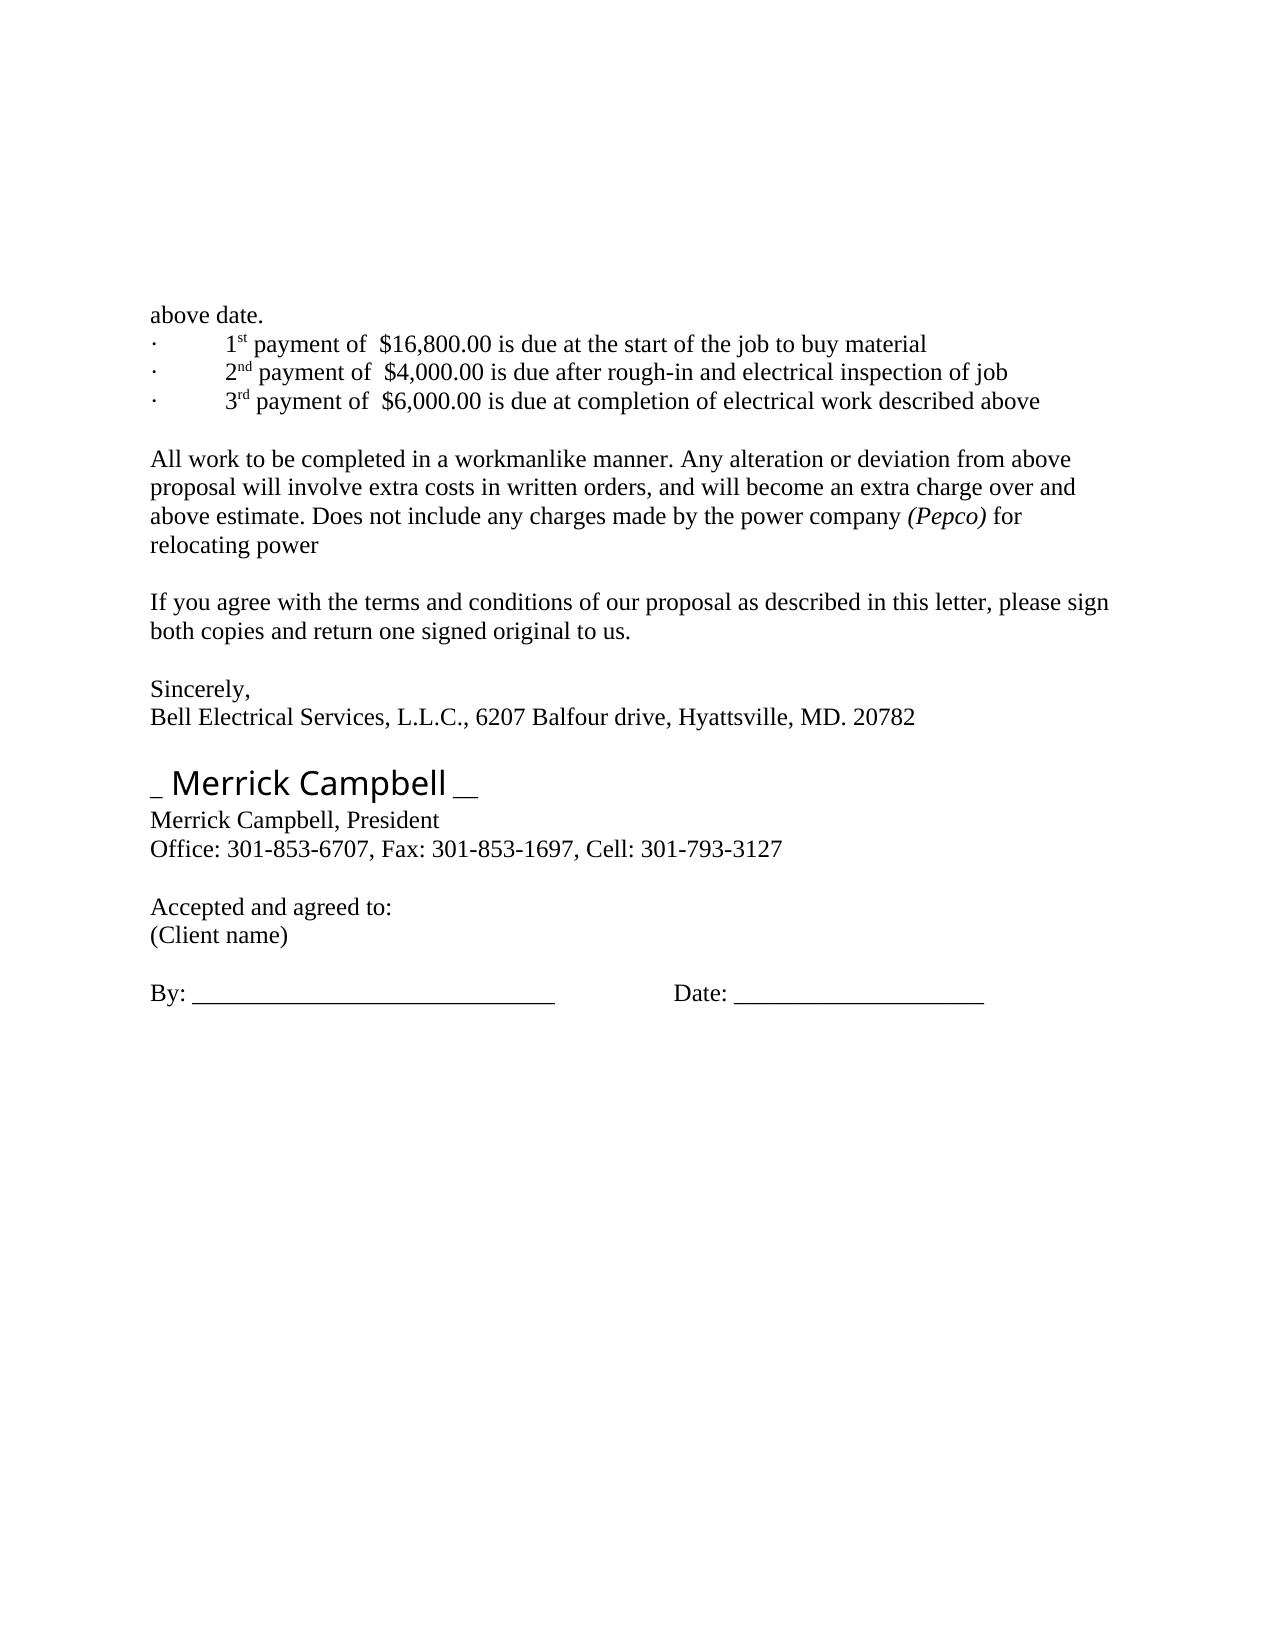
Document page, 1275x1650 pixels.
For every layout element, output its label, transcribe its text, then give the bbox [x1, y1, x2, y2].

text By: _____________________________ Date: ____________________ [150, 978, 1125, 1007]
text All work to be completed in a workmanlike manner. Any alteration or deviation from above proposal will involve extra costs in written orders, and will become an extra charge over and above estimate. Does not include any charges made by the power company (Pepco) for relocating power [150, 444, 1125, 559]
text If you agree with the terms and conditions of our proposal as described in this letter, please sign both copies and return one signed original to us. [150, 587, 1125, 645]
text (Client name) [150, 920, 1125, 949]
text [150, 300, 1125, 329]
text Sincerely, [150, 674, 1125, 702]
text Bell Electrical Services, L.L.C., 6207 Balfour drive, Hyattsville, MD. 20782 [150, 702, 1125, 731]
list 2nd payment of $4,000.00 is due after rough-in and electrical inspection of job [150, 357, 1125, 386]
list 1st payment of $16,800.00 is due at the start of the job to buy material [150, 329, 1125, 357]
text _ Merrick Campbell __ [150, 760, 1125, 805]
text Office: 301-853-6707, Fax: 301-853-1697, Cell: 301-793-3127 [150, 834, 1125, 863]
text Accepted and agreed to: [150, 892, 1125, 920]
list 3rd payment of $6,000.00 is due at completion of electrical work described above [150, 386, 1125, 415]
text Merrick Campbell, President [150, 805, 1125, 834]
